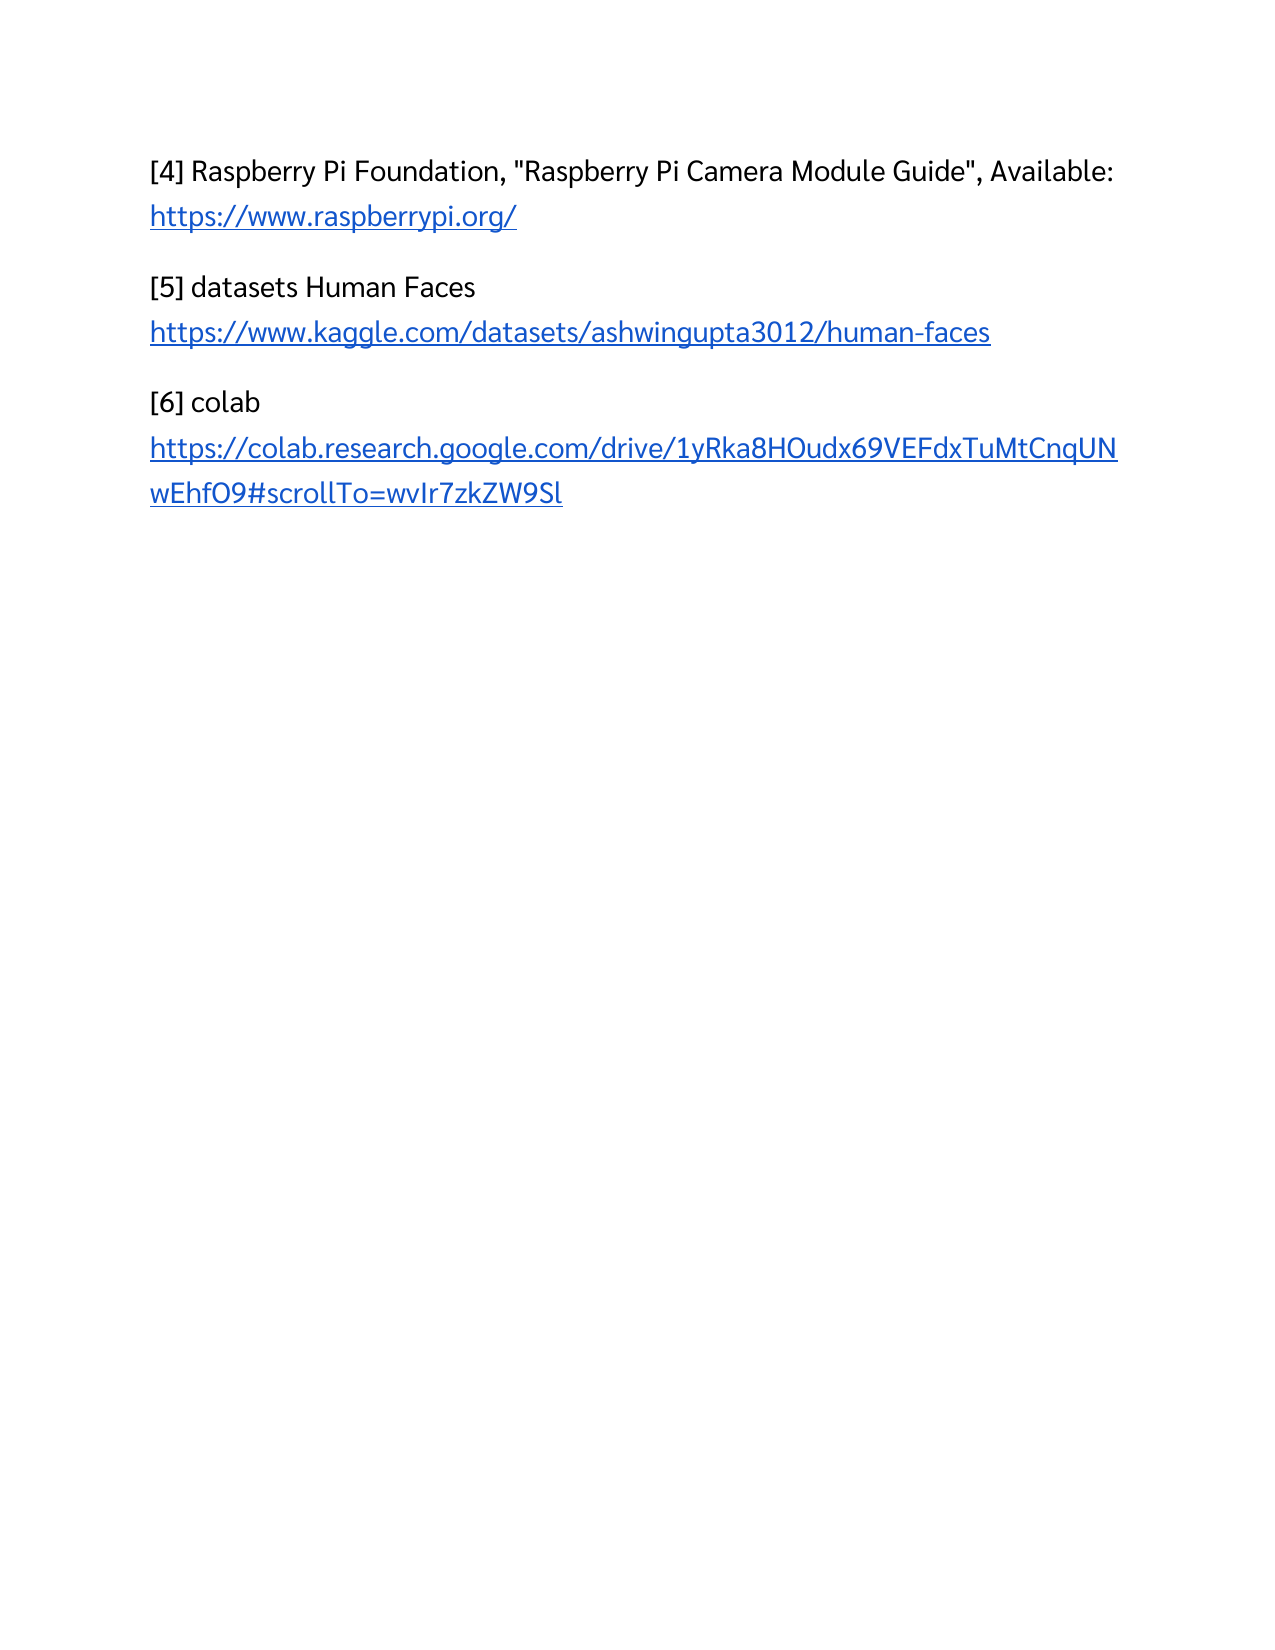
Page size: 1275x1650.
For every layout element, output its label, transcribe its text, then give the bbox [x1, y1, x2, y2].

text [6] colab https://colab.research.google.com/drive/1yRka8HOudx69VEFdxTuMtCnqUNwEhfO9#scrollTo=wvIr7zkZW9Sl [150, 382, 1125, 510]
text [5] datasets Human Faces https://www.kaggle.com/datasets/ashwingupta3012/human-faces [150, 266, 1125, 349]
text [4] Raspberry Pi Foundation, "Raspberry Pi Camera Module Guide", Available: https://www.raspberrypi.org/ [150, 150, 1125, 233]
